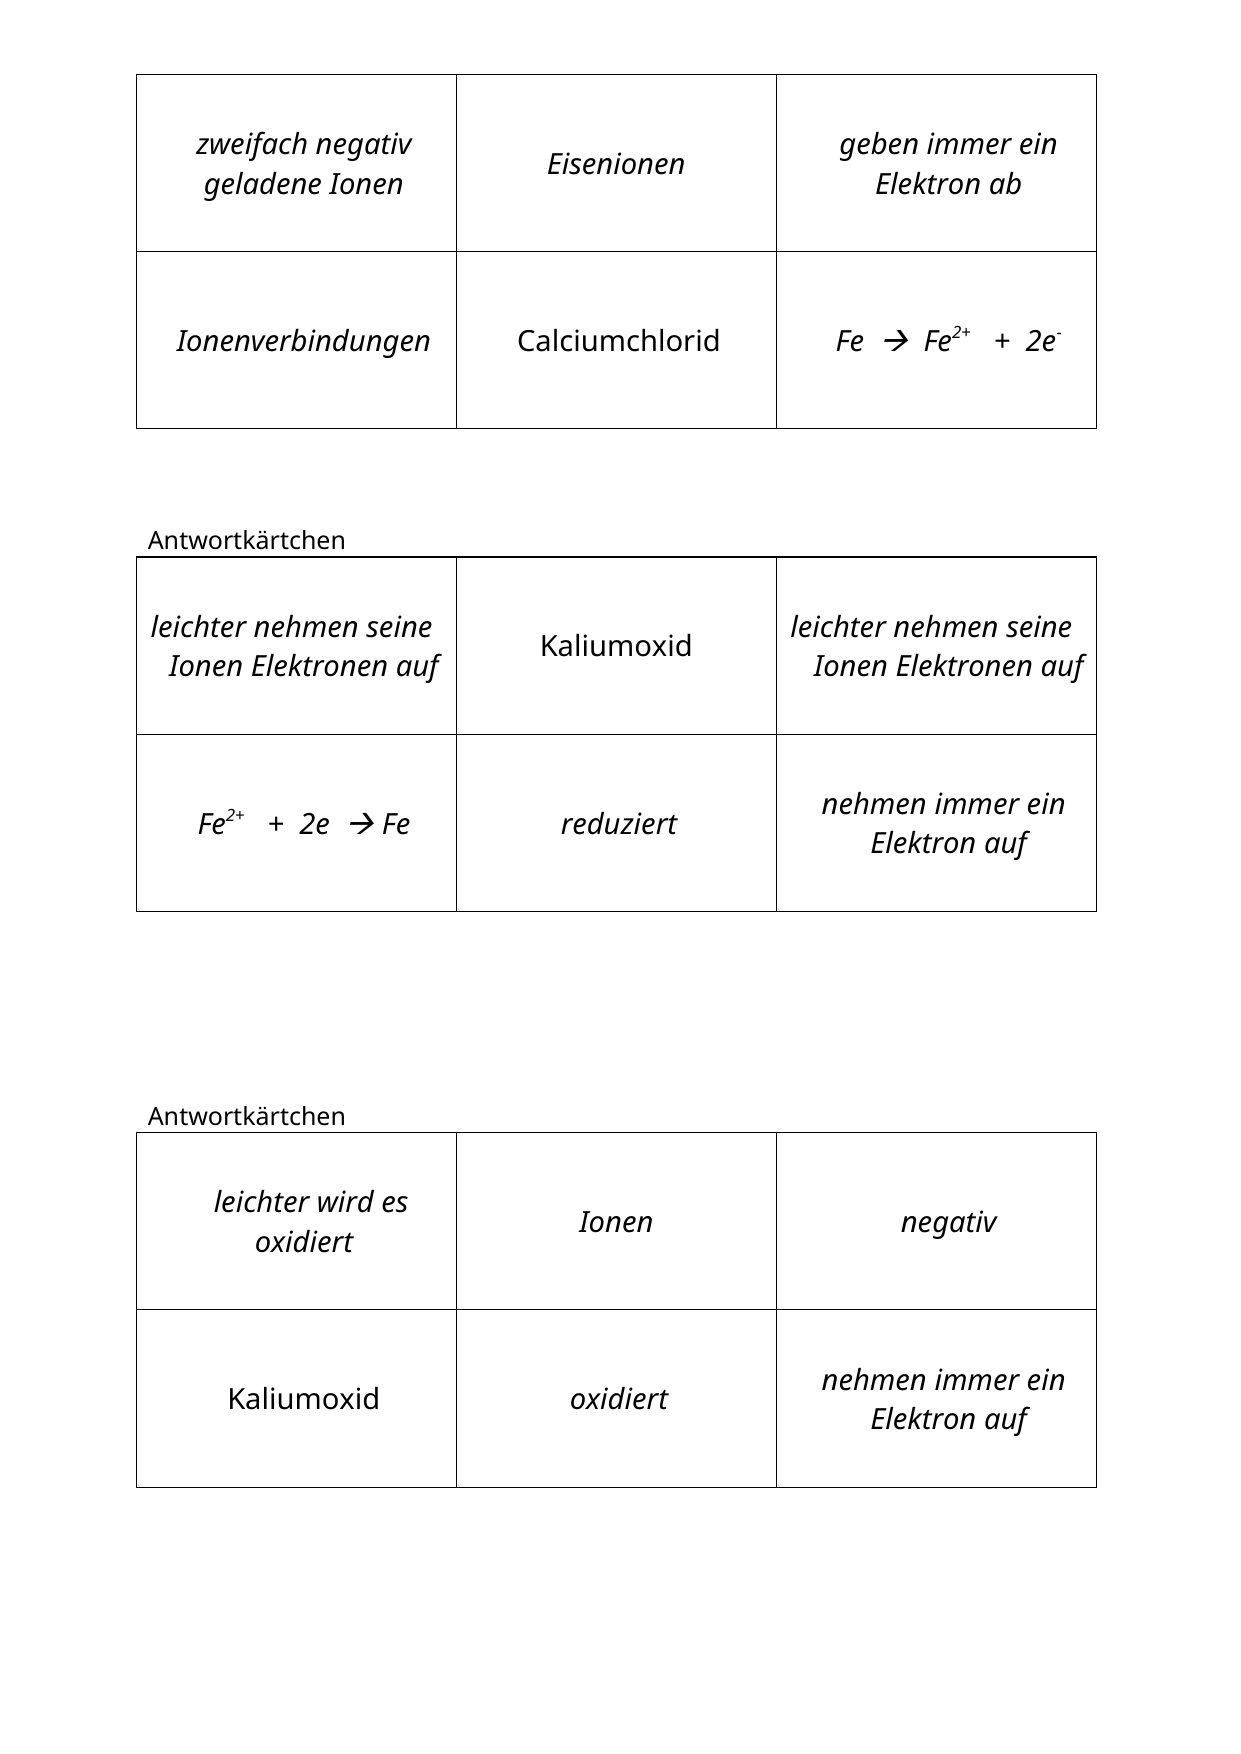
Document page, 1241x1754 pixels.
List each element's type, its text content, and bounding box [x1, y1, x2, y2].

table_cell Fe2+ + 2e Fe [137, 735, 456, 911]
table_header leichter wird es oxidiert [137, 1133, 456, 1309]
table_header Eisenionen [457, 75, 776, 251]
table_cell Calciumchlorid [457, 252, 776, 428]
table_cell Fe Fe2+ + 2e- [777, 252, 1096, 428]
table_cell oxidiert [457, 1310, 776, 1487]
text Antwortkärtchen [148, 1098, 1137, 1132]
table_header leichter nehmen seine Ionen Elektronen auf [777, 558, 1096, 734]
table_header negativ [777, 1133, 1096, 1309]
table_header Kaliumoxid [457, 558, 776, 734]
table_cell Kaliumoxid [137, 1310, 456, 1487]
table_header zweifach negativ geladene Ionen [137, 75, 456, 251]
table_cell nehmen immer ein Elektron auf [777, 735, 1096, 911]
text Antwortkärtchen [148, 522, 1137, 556]
table_header geben immer ein Elektron ab [777, 75, 1096, 251]
table_header Ionen [457, 1133, 776, 1309]
table_header leichter nehmen seine Ionen Elektronen auf [137, 558, 456, 734]
table_cell nehmen immer ein Elektron auf [777, 1310, 1096, 1487]
table_cell Ionenverbindungen [137, 252, 456, 428]
table_cell reduziert [457, 735, 776, 911]
